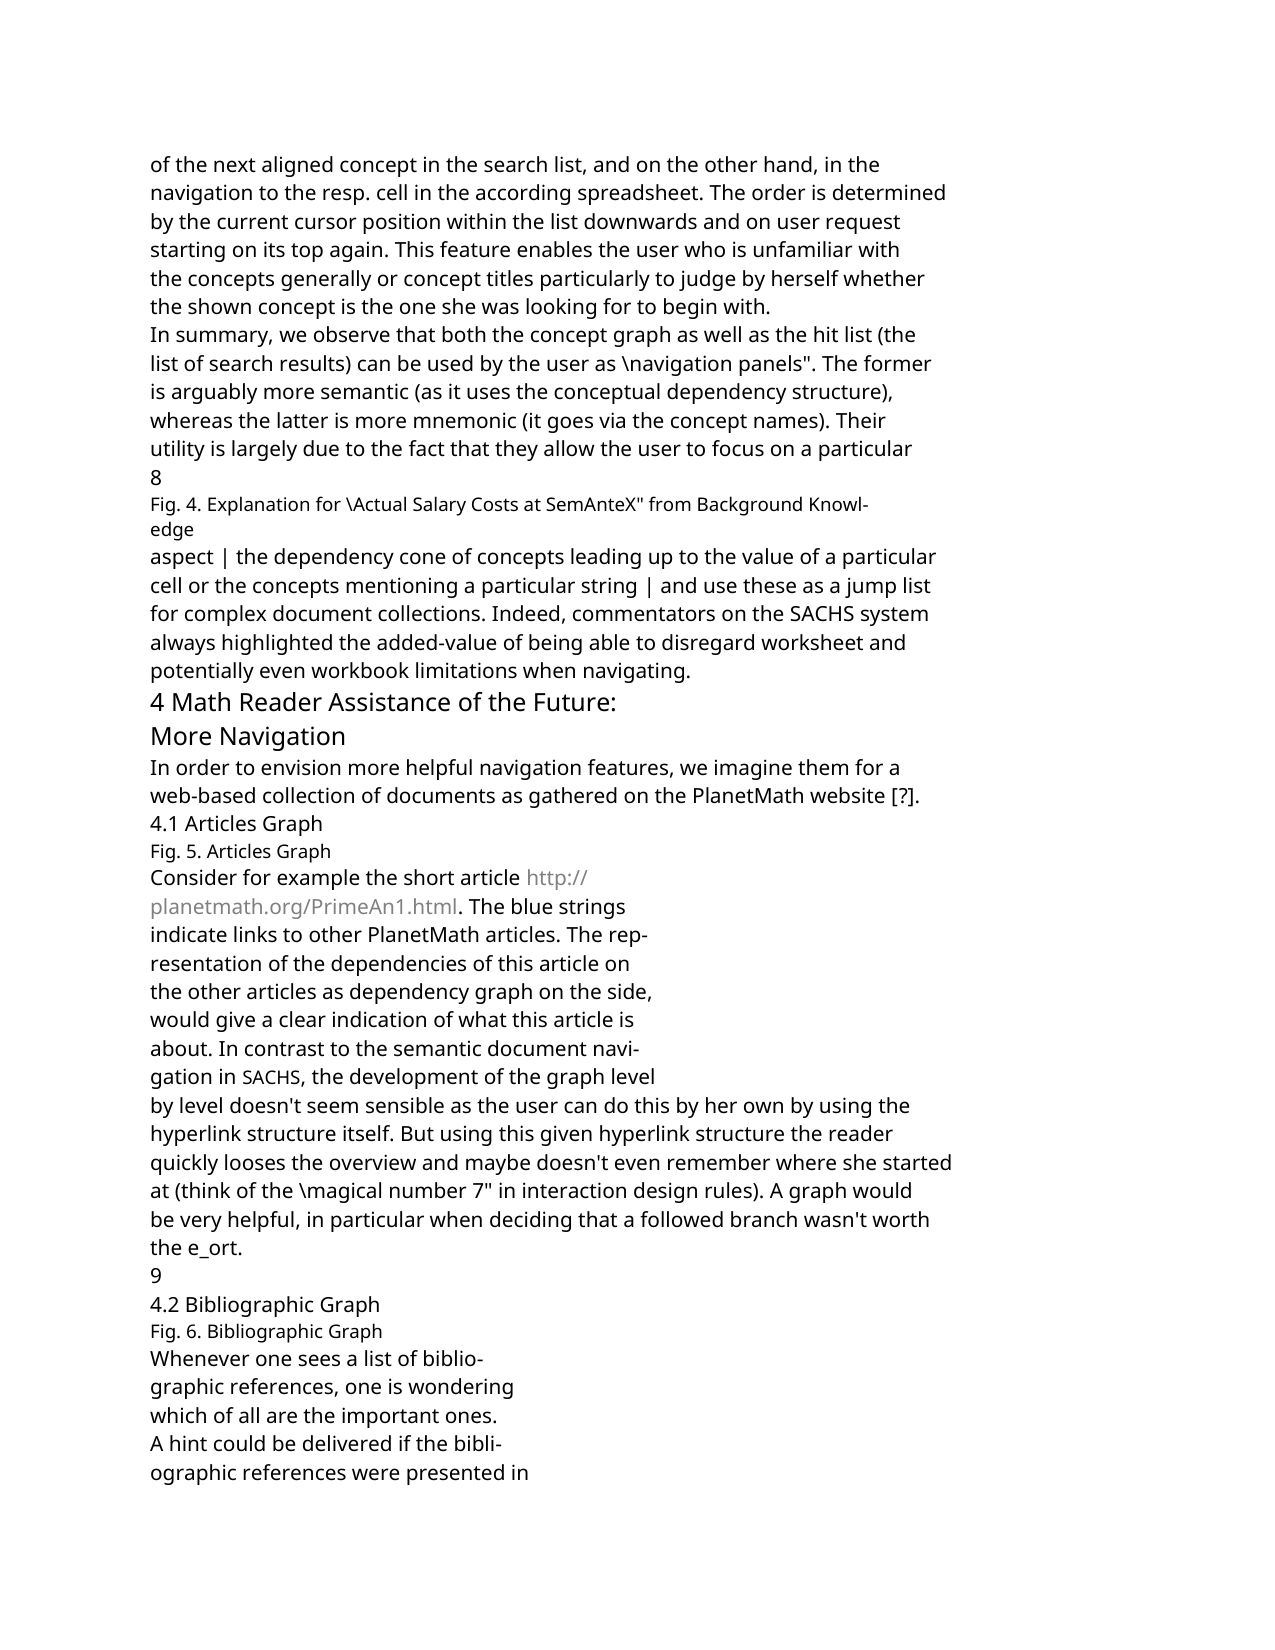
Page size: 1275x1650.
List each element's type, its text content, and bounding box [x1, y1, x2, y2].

text aspect | the dependency cone of concepts leading up to the value of a particular [150, 542, 1125, 571]
text would give a clear indication of what this article is [150, 1006, 1125, 1034]
text always highlighted the added-value of being able to disregard worksheet and [150, 628, 1125, 656]
text list of search results) can be used by the user as \navigation panels". The former [150, 349, 1125, 377]
text potentially even workbook limitations when navigating. [150, 656, 1125, 684]
text edge [150, 517, 1125, 542]
text for complex document collections. Indeed, commentators on the SACHS system [150, 599, 1125, 628]
text by the current cursor position within the list downwards and on user request [150, 207, 1125, 235]
text the concepts generally or concept titles particularly to judge by herself whether [150, 264, 1125, 292]
text 4.2 Bibliographic Graph [150, 1290, 1125, 1318]
text Whenever one sees a list of biblio- [150, 1344, 1125, 1372]
text at (think of the \magical number 7" in interaction design rules). A graph would [150, 1176, 1125, 1205]
text planetmath.org/PrimeAn1.html. The blue strings [150, 892, 1125, 920]
text of the next aligned concept in the search list, and on the other hand, in the [150, 150, 1125, 178]
text ographic references were presented in [150, 1458, 1125, 1486]
text the shown concept is the one she was looking for to begin with. [150, 292, 1125, 321]
text utility is largely due to the fact that they allow the user to focus on a particular [150, 434, 1125, 463]
text hyperlink structure itself. But using this given hyperlink structure the reader [150, 1119, 1125, 1148]
text Fig. 4. Explanation for \Actual Salary Costs at SemAnteX" from Background Knowl- [150, 491, 1125, 517]
text resentation of the dependencies of this article on [150, 949, 1125, 977]
text Fig. 5. Articles Graph [150, 838, 1125, 863]
text is arguably more semantic (as it uses the conceptual dependency structure), [150, 377, 1125, 406]
text 8 [150, 463, 1125, 491]
text be very helpful, in particular when deciding that a followed branch wasn't worth [150, 1205, 1125, 1233]
text More Navigation [150, 718, 1125, 753]
text 4.1 Articles Graph [150, 809, 1125, 838]
text quickly looses the overview and maybe doesn't even remember where she started [150, 1148, 1125, 1176]
text starting on its top again. This feature enables the user who is unfamiliar with [150, 235, 1125, 264]
text In order to envision more helpful navigation features, we imagine them for a [150, 753, 1125, 781]
text gation in SACHS, the development of the graph level [150, 1062, 1125, 1091]
text web-based collection of documents as gathered on the PlanetMath website [?]. [150, 781, 1125, 809]
text graphic references, one is wondering [150, 1372, 1125, 1401]
text the e_ort. [150, 1233, 1125, 1262]
text 4 Math Reader Assistance of the Future: [150, 684, 1125, 718]
text by level doesn't seem sensible as the user can do this by her own by using the [150, 1091, 1125, 1119]
text navigation to the resp. cell in the according spreadsheet. The order is determined [150, 178, 1125, 207]
text cell or the concepts mentioning a particular string | and use these as a jump list [150, 571, 1125, 599]
text the other articles as dependency graph on the side, [150, 977, 1125, 1006]
text which of all are the important ones. [150, 1401, 1125, 1429]
text indicate links to other PlanetMath articles. The rep- [150, 920, 1125, 949]
text about. In contrast to the semantic document navi- [150, 1034, 1125, 1062]
text Fig. 6. Bibliographic Graph [150, 1318, 1125, 1344]
text 9 [150, 1262, 1125, 1290]
text A hint could be delivered if the bibli- [150, 1429, 1125, 1458]
text whereas the latter is more mnemonic (it goes via the concept names). Their [150, 406, 1125, 434]
text In summary, we observe that both the concept graph as well as the hit list (the [150, 321, 1125, 349]
text Consider for example the short article http:// [150, 863, 1125, 892]
